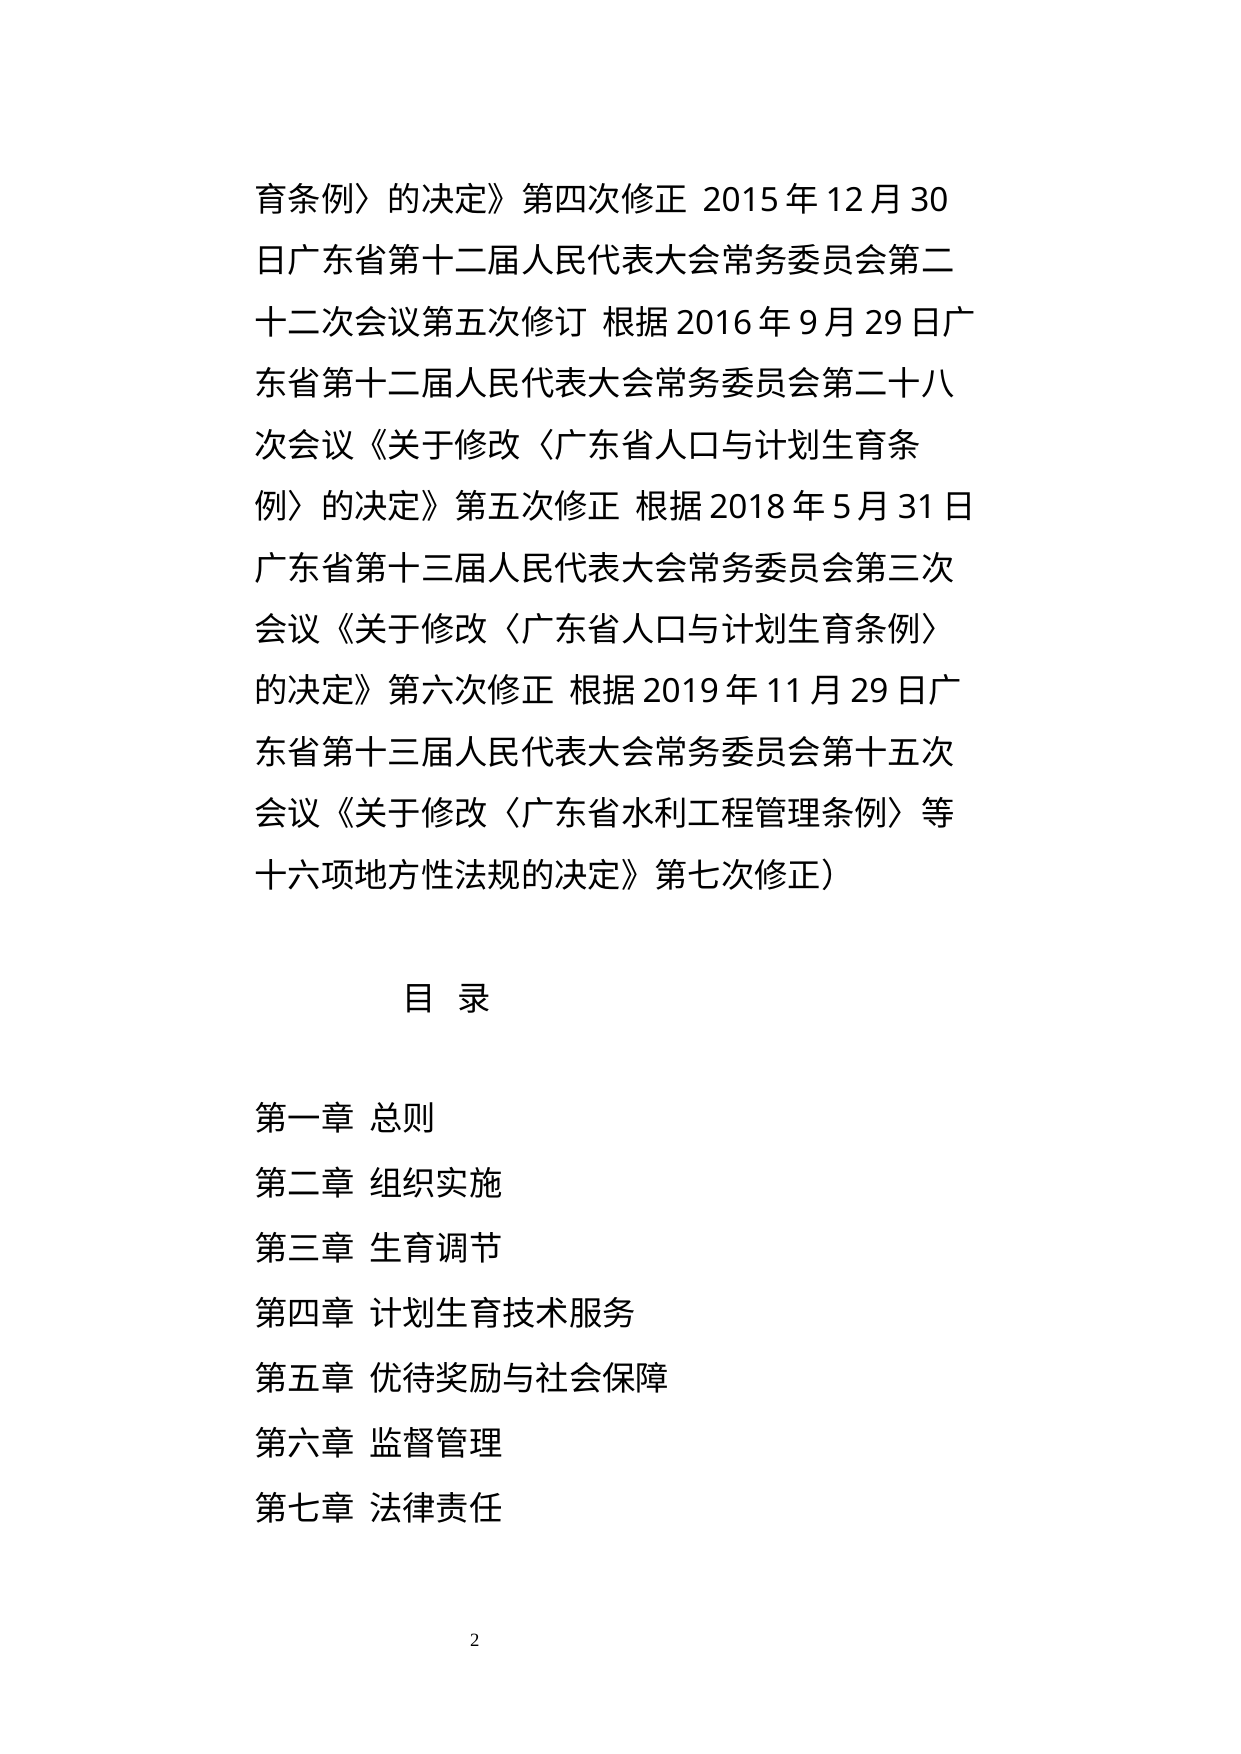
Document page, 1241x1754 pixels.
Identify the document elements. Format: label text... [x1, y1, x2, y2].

text 第四章 计划生育技术服务 [187, 1279, 1053, 1344]
text 目 录 [187, 961, 986, 1022]
text 第七章 法律责任 [187, 1474, 1053, 1539]
text 第六章 监督管理 [187, 1409, 1053, 1474]
list 第一章 总则 [187, 1084, 1053, 1149]
text 第五章 优待奖励与社会保障 [187, 1344, 1053, 1409]
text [254, 162, 986, 899]
text 第三章 生育调节 [187, 1214, 1053, 1279]
text 第二章 组织实施 [187, 1149, 1053, 1214]
